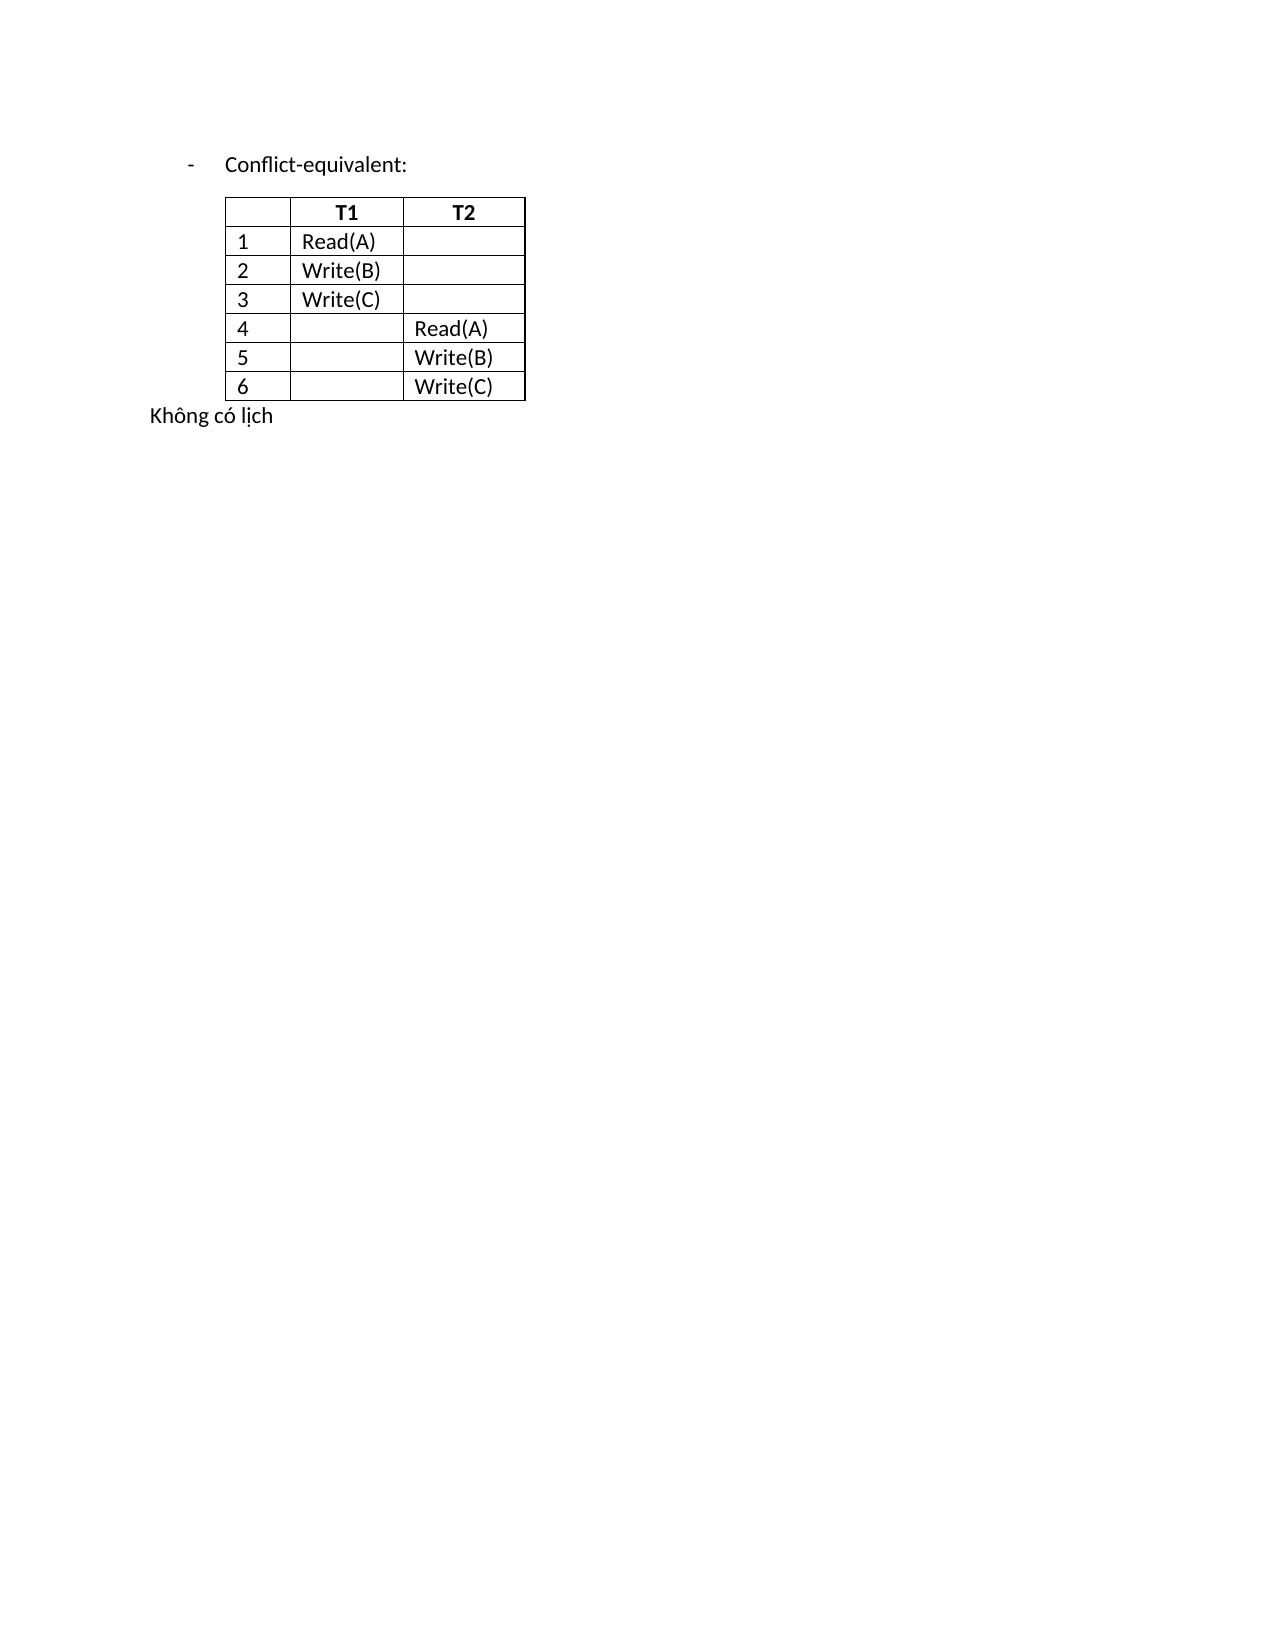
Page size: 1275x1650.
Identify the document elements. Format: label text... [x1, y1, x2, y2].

table_cell 6 [226, 372, 290, 400]
text Không có lịch [150, 401, 1125, 429]
table_cell 4 [226, 314, 290, 342]
table_cell Write(C) [404, 372, 524, 400]
table_cell Read(A) [291, 227, 403, 255]
table_cell Write(B) [291, 256, 403, 284]
table_cell [291, 314, 403, 342]
table_cell [404, 227, 524, 255]
table_cell 5 [226, 343, 290, 371]
table_header [226, 198, 290, 226]
table_header T2 [404, 198, 524, 226]
table_cell [291, 372, 403, 400]
table_header T1 [291, 198, 403, 226]
table_cell [404, 256, 524, 284]
table_cell 3 [226, 285, 290, 313]
table_cell 1 [226, 227, 290, 255]
table_cell [404, 285, 524, 313]
table_cell 2 [226, 256, 290, 284]
table_cell Read(A) [404, 314, 524, 342]
list Conflict-equivalent: [187, 150, 1125, 178]
table_cell Write(C) [291, 285, 403, 313]
table_cell Write(B) [404, 343, 524, 371]
table_cell [291, 343, 403, 371]
